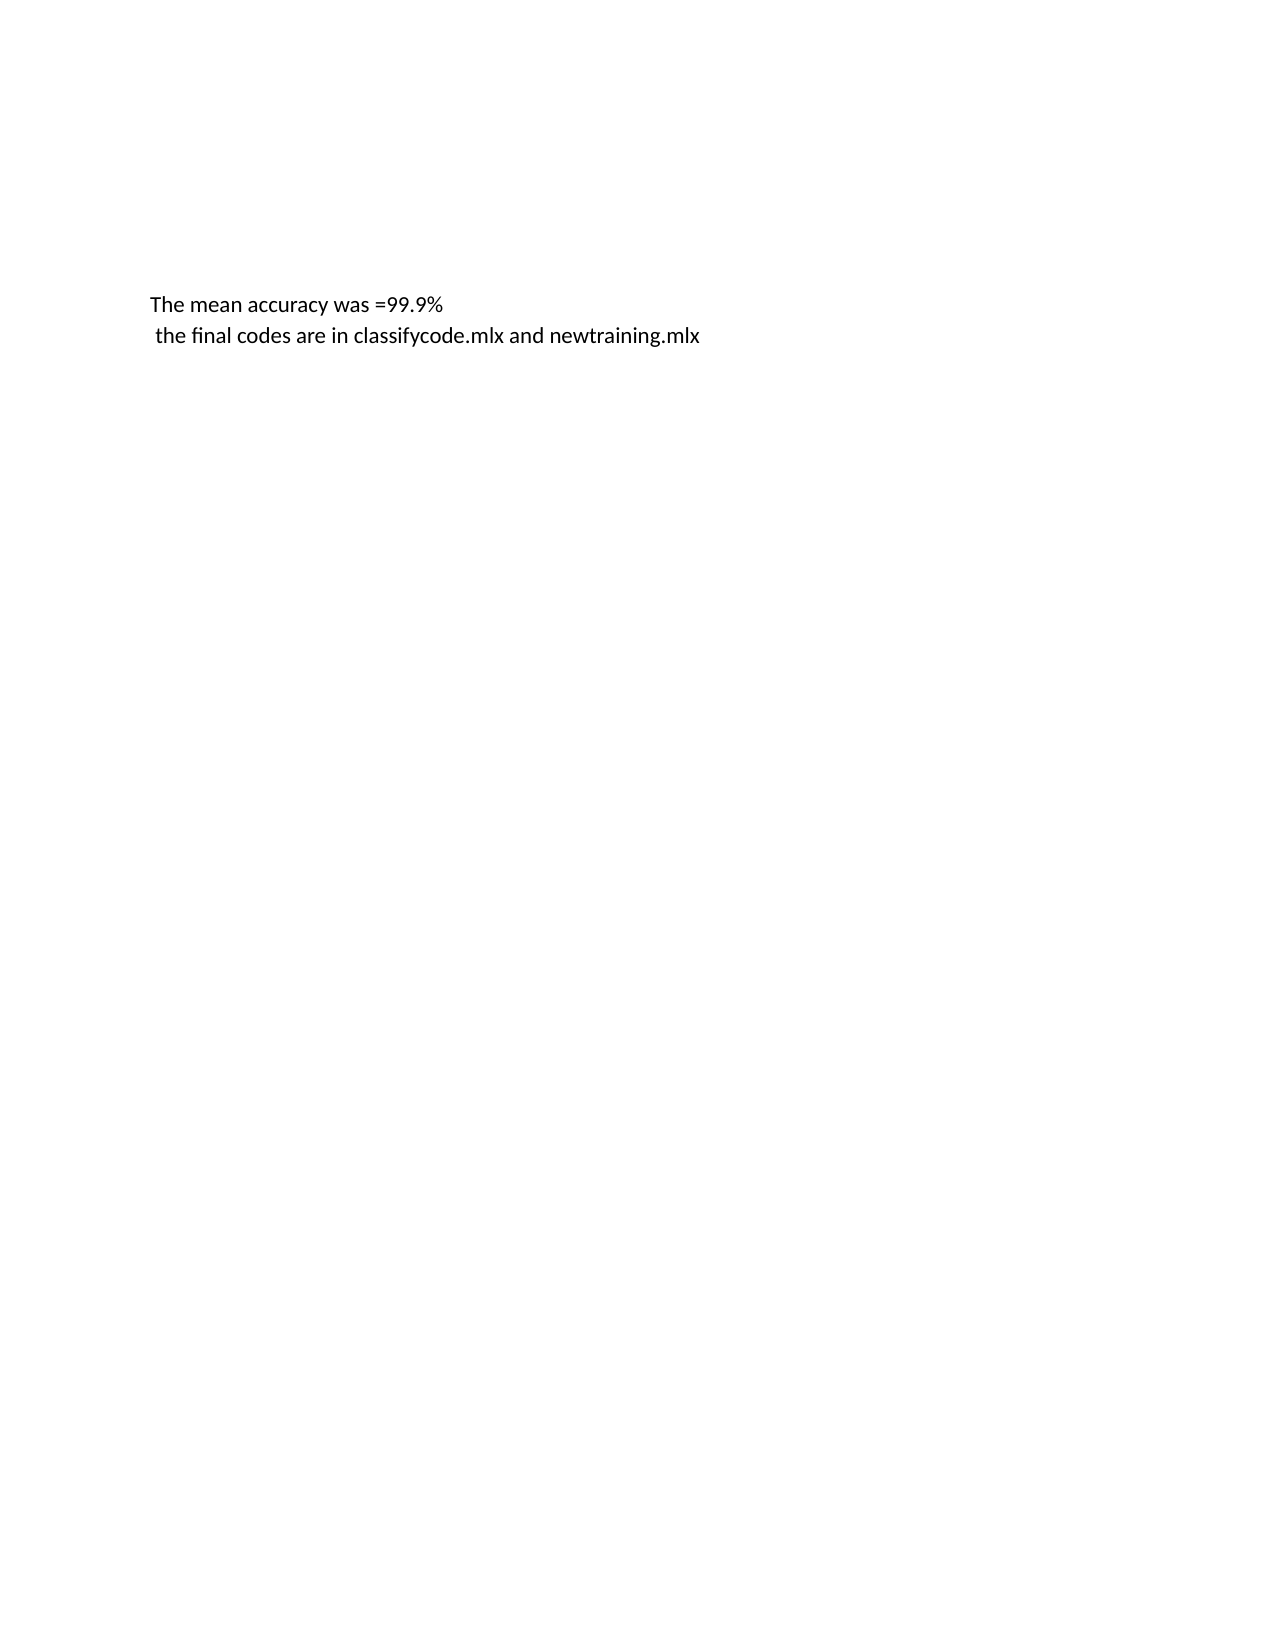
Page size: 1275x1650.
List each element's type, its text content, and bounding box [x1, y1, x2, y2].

text The mean accuracy was =99.9% the final codes are in classifycode.mlx and newtraining.mlx [150, 291, 1125, 349]
